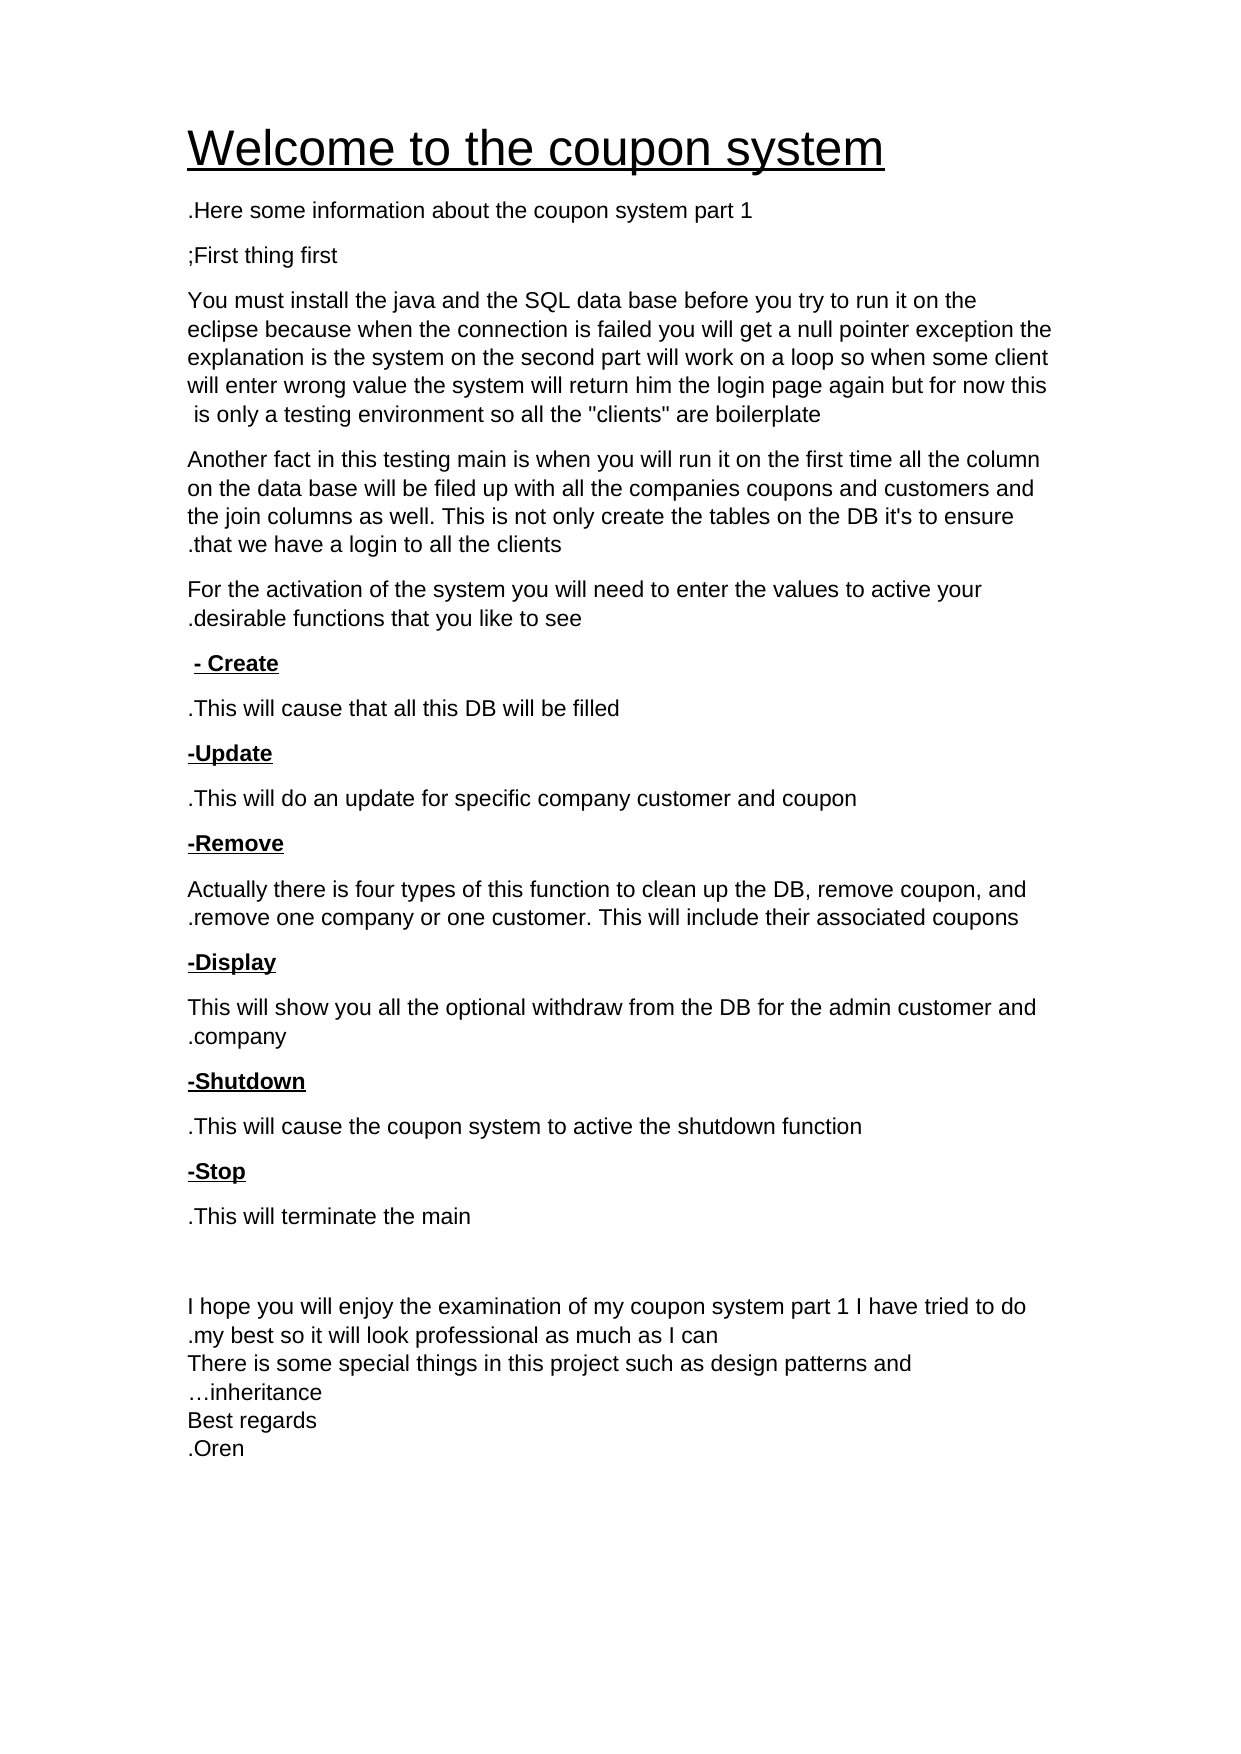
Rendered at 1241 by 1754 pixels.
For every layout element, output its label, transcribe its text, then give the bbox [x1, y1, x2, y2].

text Oren. [187, 1435, 1053, 1462]
text Here some information about the coupon system part 1. [187, 197, 1053, 223]
text This will cause that all this DB will be filled. [187, 695, 1053, 721]
text This will show you all the optional withdraw from the DB for the admin customer and company. [187, 994, 1053, 1049]
text Stop- [187, 1158, 1053, 1184]
text Actually there is four types of this function to clean up the DB, remove coupon, and remove one company or one customer. This will include their associated coupons. [187, 876, 1053, 930]
text Another fact in this testing main is when you will run it on the first time all the column on the data base will be filed up with all the companies coupons and customers and the join columns as well. This is not only create the tables on the DB it's to ensure that we have a login to all the clients. [187, 446, 1053, 558]
text Create - [187, 650, 1053, 676]
text Display- [187, 949, 1053, 975]
text This will do an update for specific company customer and coupon. [187, 785, 1053, 812]
text For the activation of the system you will need to enter the values to active your desirable functions that you like to see. [187, 576, 1053, 631]
text Shutdown- [187, 1068, 1053, 1094]
text This will terminate the main. [187, 1203, 1053, 1229]
text This will cause the coupon system to active the shutdown function. [187, 1113, 1053, 1139]
text Update- [187, 740, 1053, 767]
text First thing first; [187, 242, 1053, 268]
text Remove- [187, 830, 1053, 857]
text Best regards [187, 1407, 1053, 1433]
text You must install the java and the SQL data base before you try to run it on the eclipse because when the connection is failed you will get a null pointer exception the explanation is the system on the second part will work on a loop so when some client will enter wrong value the system will return him the login page again but for now this is only a testing environment so all the "clients" are boilerplate [187, 287, 1053, 427]
text I hope you will enjoy the examination of my coupon system part 1 I have tried to do my best so it will look professional as much as I can. [187, 1293, 1053, 1348]
text There is some special things in this project such as design patterns and inheritance… [187, 1350, 1053, 1405]
text Welcome to the coupon system [187, 118, 1053, 176]
